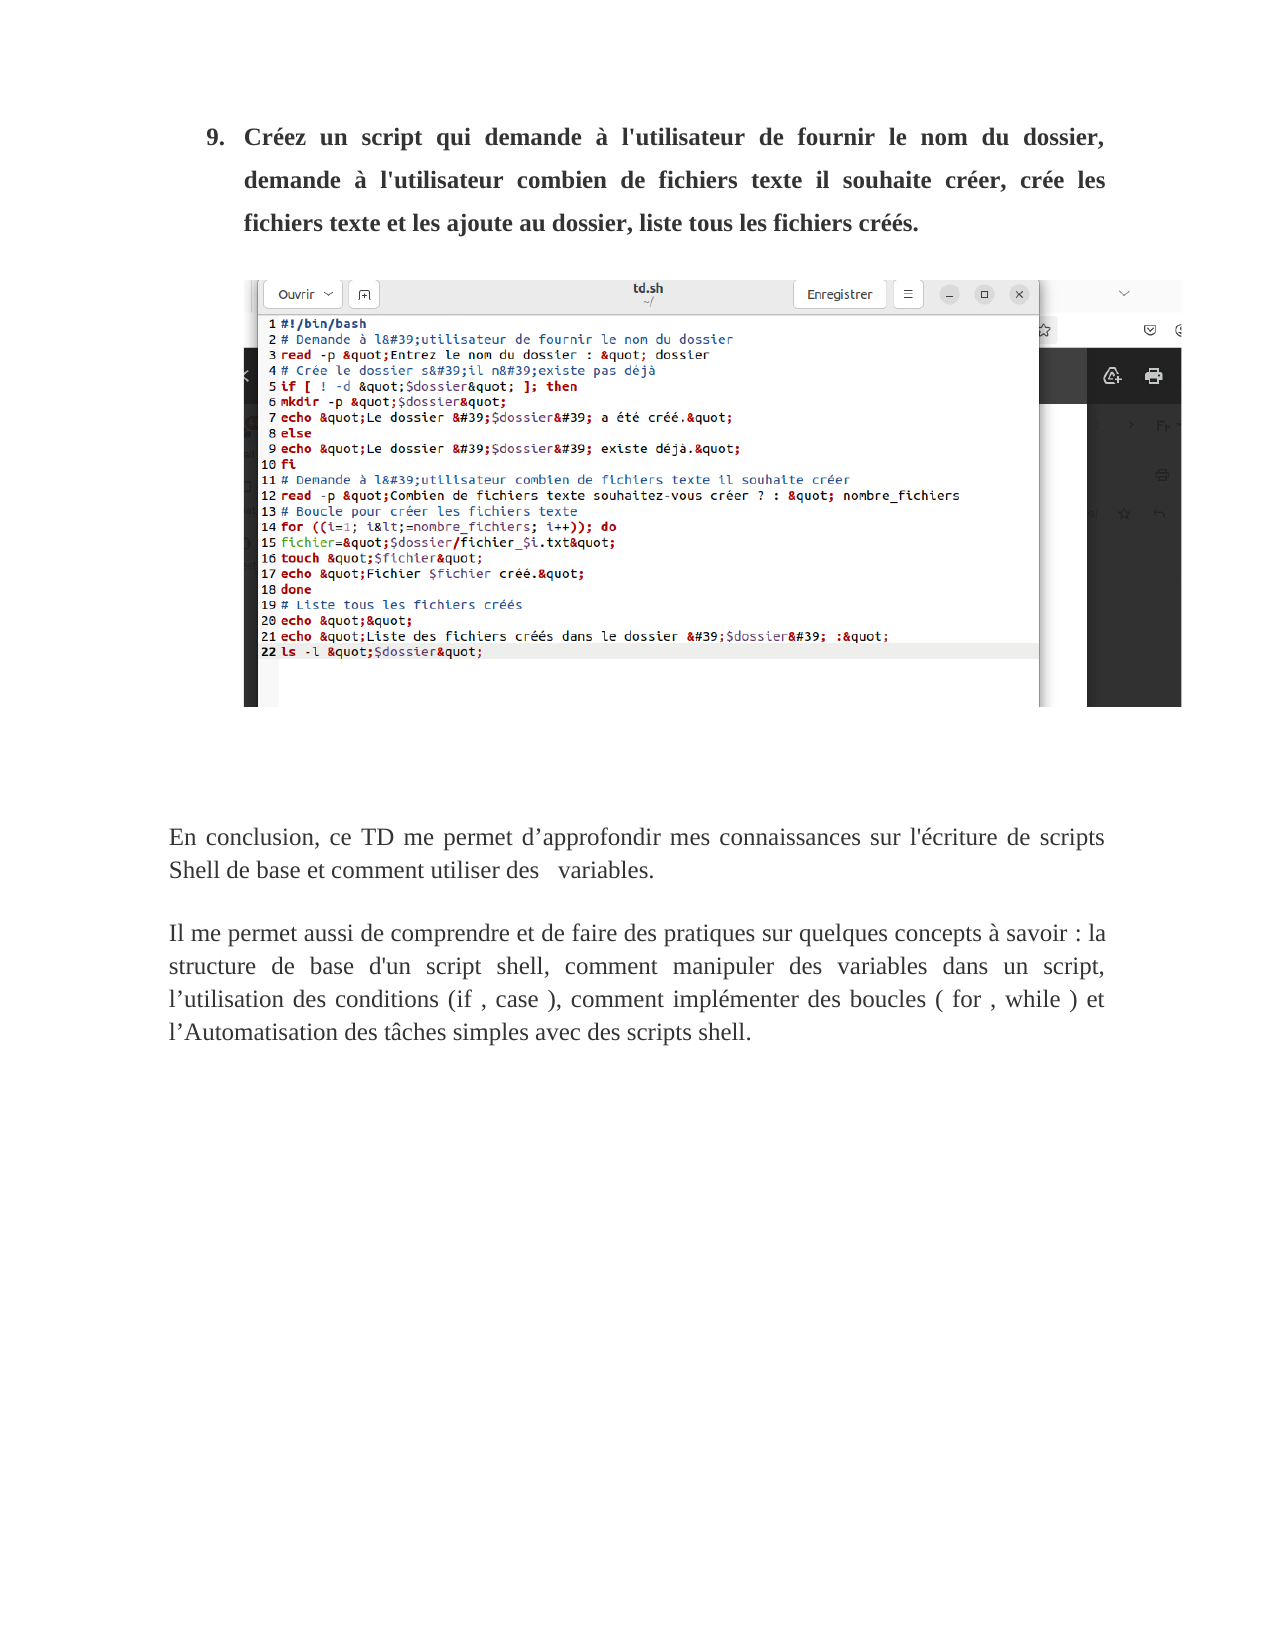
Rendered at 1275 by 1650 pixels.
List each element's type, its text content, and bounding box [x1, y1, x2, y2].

picture [243, 280, 1182, 707]
text En conclusion, ce TD me permet d’approfondir mes connaissances sur l'écriture de scripts Shell de base et comment utiliser des variables. [169, 822, 1106, 884]
list Créez un script qui demande à l'utilisateur de fournir le nom du dossier, demande à l'utilisateur combien de fichiers texte il souhaite créer, crée les fichiers texte et les ajoute au dossier, liste tous les fichiers créés. [206, 122, 1106, 237]
text Il me permet aussi de comprendre et de faire des pratiques sur quelques concepts à savoir : la structure de base d'un script shell, comment manipuler des variables dans un script, l’utilisation des conditions (if , case ), comment implémenter des boucles ( for , while ) et l’Automatisation des tâches simples avec des scripts shell. [169, 918, 1106, 1046]
